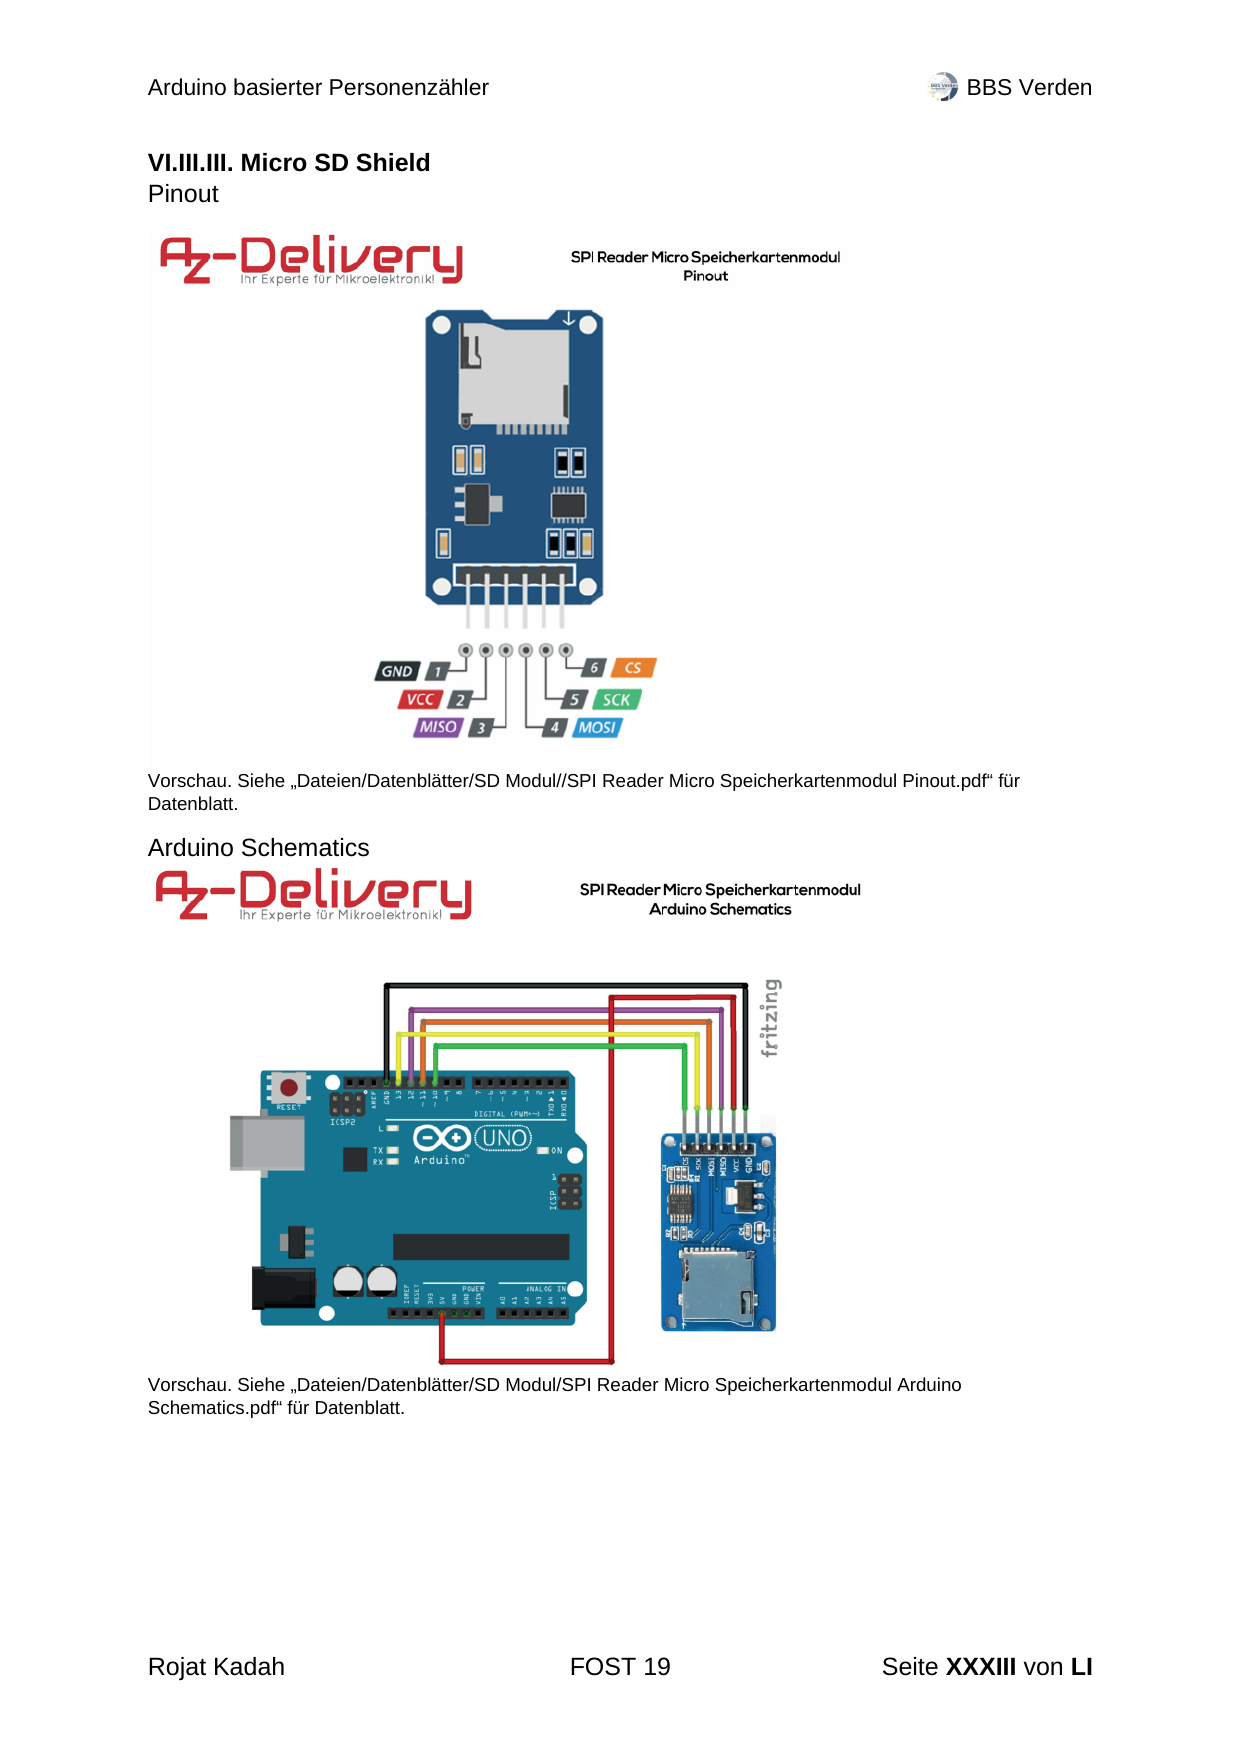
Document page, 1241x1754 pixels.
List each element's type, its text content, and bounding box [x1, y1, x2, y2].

picture [925, 72, 964, 101]
picture [147, 226, 864, 768]
text VI.III.III. Micro SD Shield Pinout [148, 148, 1093, 207]
picture [147, 863, 872, 1372]
